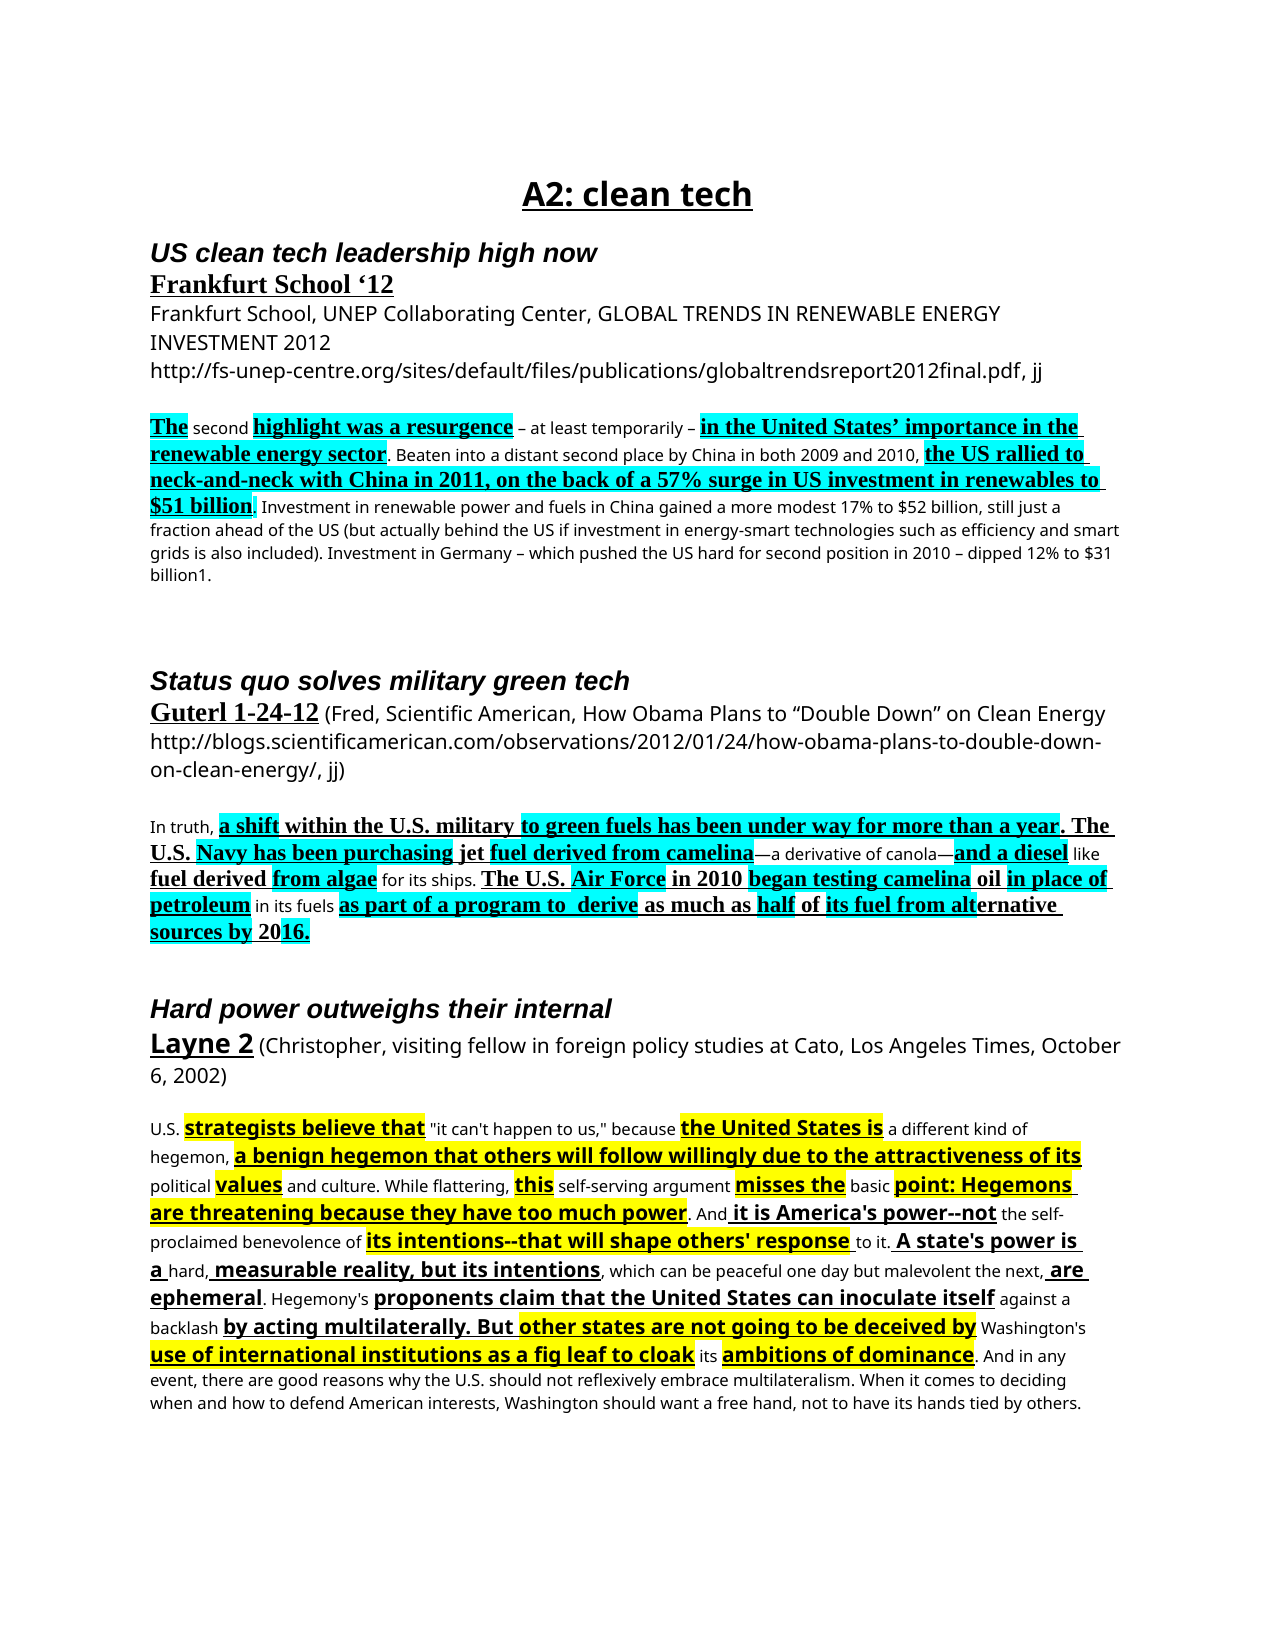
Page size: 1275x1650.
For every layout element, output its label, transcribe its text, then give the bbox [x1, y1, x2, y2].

text In truth, a shift within the U.S. military to green fuels has been under way for more than a year. The U.S. Navy has been purchasing jet fuel derived from camelina—a derivative of canola—and a diesel like fuel derived from algae for its ships. The U.S. Air Force in 2010 began testing camelina oil in place of petroleum in its fuels as part of a program to derive as much as half of its fuel from alternative sources by 2016. [150, 812, 1125, 944]
text Guterl 1-24-12 (Fred, Scientific American, How Obama Plans to “Double Down” on Clean Energy [150, 696, 1125, 727]
text Status quo solves military green tech [150, 664, 1125, 696]
text http://fs-unep-centre.org/sites/default/files/publications/globaltrendsreport2012final.pdf, jj [150, 356, 1125, 385]
text U.S. strategists believe that "it can't happen to us," because the United States is a different kind of hegemon, a benign hegemon that others will follow willingly due to the attractiveness of its political values and culture. While flattering, this self-serving argument misses the basic point: Hegemons are threatening because they have too much power. And it is America's power--not the self-proclaimed benevolence of its intentions--that will shape others' response to it. A state's power is a hard, measurable reality, but its intentions, which can be peaceful one day but malevolent the next, are ephemeral. Hegemony's proponents claim that the United States can inoculate itself against a backlash by acting multilaterally. But other states are not going to be deceived by Washington's use of international institutions as a fig leaf to cloak its ambitions of dominance. And in any event, there are good reasons why the U.S. should not reflexively embrace multilateralism. When it comes to deciding when and how to defend American interests, Washington should want a free hand, not to have its hands tied by others. [150, 1113, 1095, 1414]
text The second highlight was a resurgence – at least temporarily – in the United States’ importance in the renewable energy sector. Beaten into a distant second place by China in both 2009 and 2010, the US rallied to neck-and-neck with China in 2011, on the back of a 57% surge in US investment in renewables to $51 billion. Investment in renewable power and fuels in China gained a more modest 17% to $52 billion, still just a fraction ahead of the US (but actually behind the US if investment in energy-smart technologies such as efficiency and smart grids is also included). Investment in Germany – which pushed the US hard for second position in 2010 – dipped 12% to $31 billion1. [150, 413, 1125, 587]
text http://blogs.scientificamerican.com/observations/2012/01/24/how-obama-plans-to-double-down-on-clean-energy/, jj) [150, 727, 1125, 784]
text Hard power outweighs their internal [150, 993, 1125, 1025]
text Layne 2 (Christopher, visiting fellow in foreign policy studies at Cato, Los Angeles Times, October 6, 2002) [150, 1025, 1125, 1090]
text US clean tech leadership high now [150, 237, 1125, 268]
text A2: clean tech [150, 171, 1125, 216]
text Frankfurt School, UNEP Collaborating Center, GLOBAL TRENDS IN RENEWABLE ENERGY INVESTMENT 2012 [150, 299, 1125, 356]
text Frankfurt School ‘12 [150, 268, 1125, 299]
